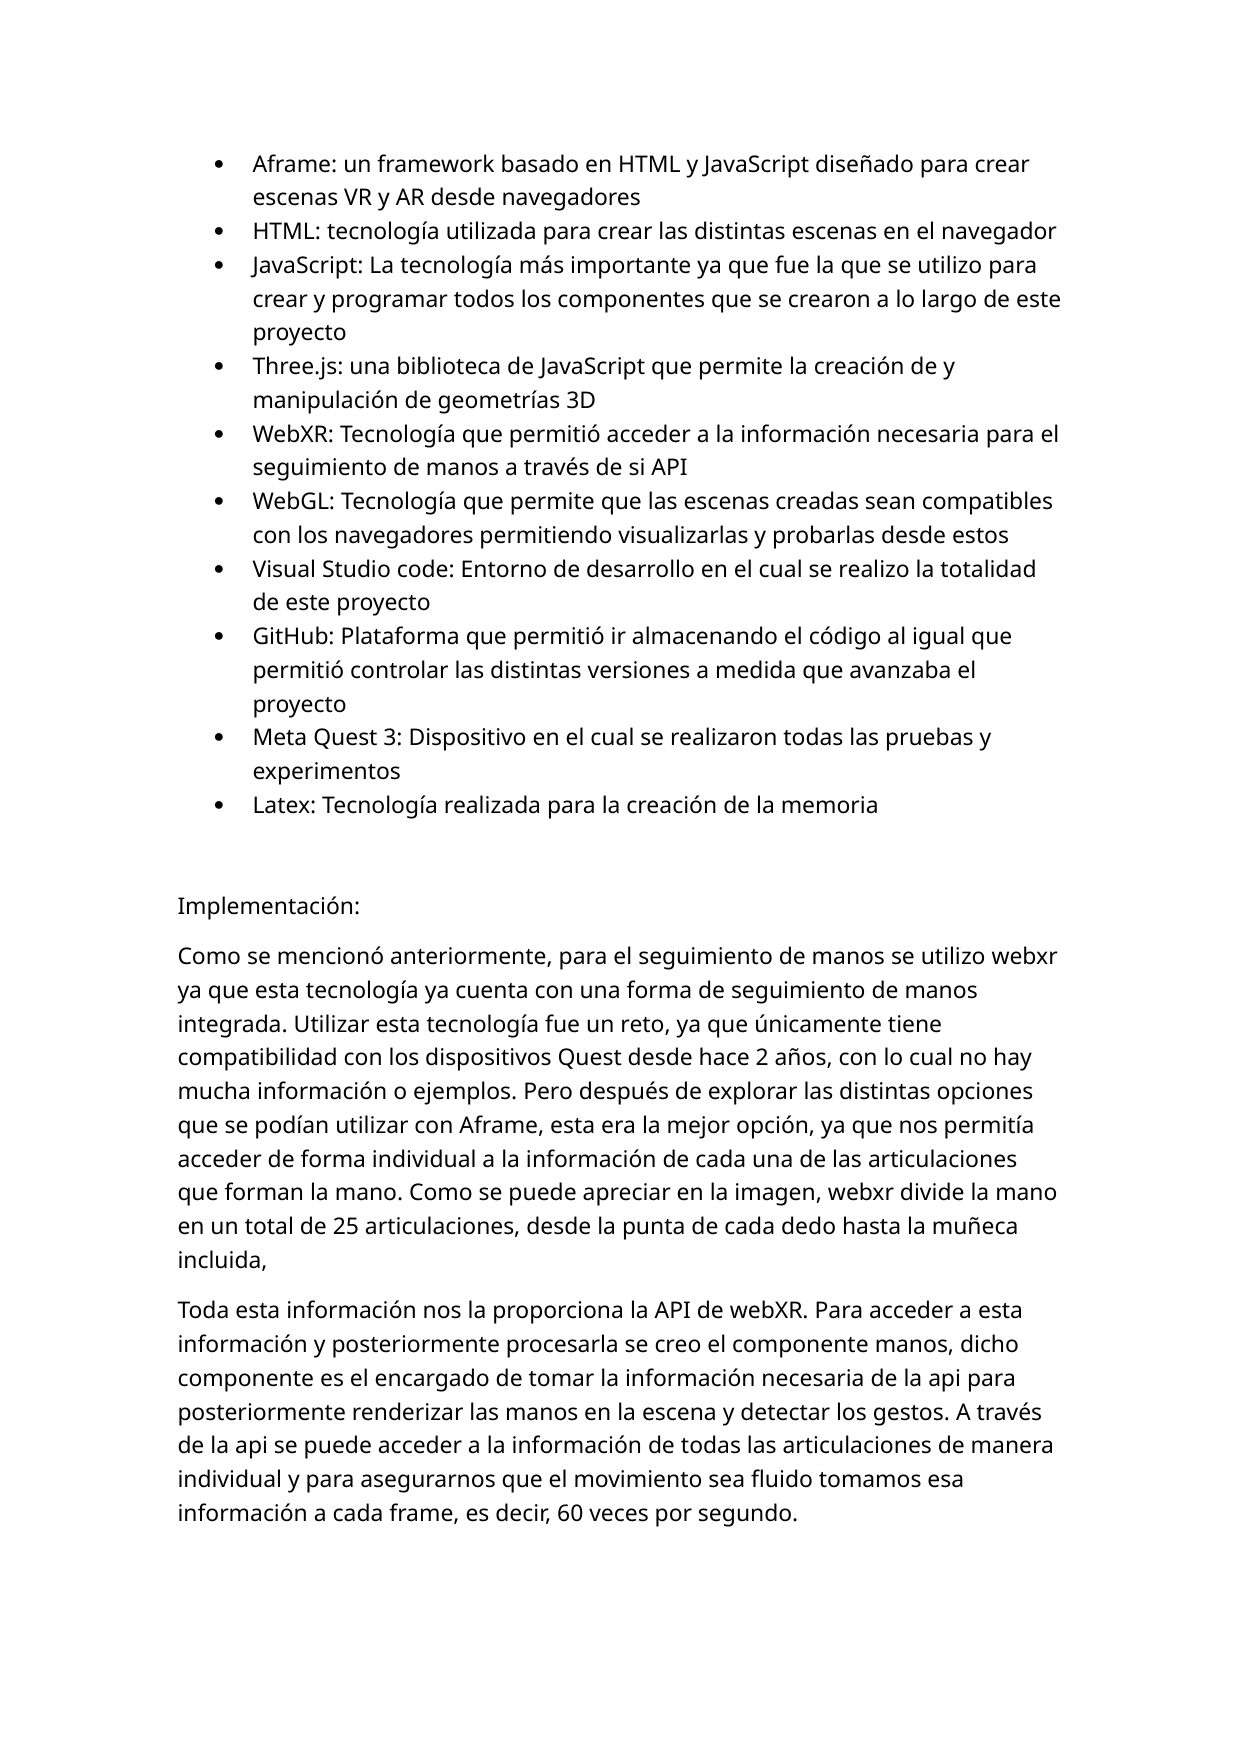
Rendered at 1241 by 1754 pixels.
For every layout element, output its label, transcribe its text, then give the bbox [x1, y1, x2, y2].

list Three.js: una biblioteca de JavaScript que permite la creación de y manipulación de geometrías 3D [215, 350, 1063, 415]
list WebXR: Tecnología que permitió acceder a la información necesaria para el seguimiento de manos a través de si API [215, 418, 1063, 483]
text Como se mencionó anteriormente, para el seguimiento de manos se utilizo webxr ya que esta tecnología ya cuenta con una forma de seguimiento de manos integrada. Utilizar esta tecnología fue un reto, ya que únicamente tiene compatibilidad con los dispositivos Quest desde hace 2 años, con lo cual no hay mucha información o ejemplos. Pero después de explorar las distintas opciones que se podían utilizar con Aframe, esta era la mejor opción, ya que nos permitía acceder de forma individual a la información de cada una de las articulaciones que forman la mano. Como se puede apreciar en la imagen, webxr divide la mano en un total de 25 articulaciones, desde la punta de cada dedo hasta la muñeca incluida, [177, 940, 1063, 1275]
list GitHub: Plataforma que permitió ir almacenando el código al igual que permitió controlar las distintas versiones a medida que avanzaba el proyecto [215, 620, 1063, 719]
list Visual Studio code: Entorno de desarrollo en el cual se realizo la totalidad de este proyecto [215, 553, 1063, 618]
text Implementación: [177, 890, 1063, 921]
list WebGL: Tecnología que permite que las escenas creadas sean compatibles con los navegadores permitiendo visualizarlas y probarlas desde estos [215, 485, 1063, 550]
list HTML: tecnología utilizada para crear las distintas escenas en el navegador [215, 215, 1063, 246]
list Meta Quest 3: Dispositivo en el cual se realizaron todas las pruebas y experimentos [215, 721, 1063, 786]
list JavaScript: La tecnología más importante ya que fue la que se utilizo para crear y programar todos los componentes que se crearon a lo largo de este proyecto [215, 249, 1063, 348]
list Latex: Tecnología realizada para la creación de la memoria [215, 789, 1063, 820]
list Aframe: un framework basado en HTML y JavaScript diseñado para crear escenas VR y AR desde navegadores [215, 148, 1063, 213]
text Toda esta información nos la proporciona la API de webXR. Para acceder a esta información y posteriormente procesarla se creo el componente manos, dicho componente es el encargado de tomar la información necesaria de la api para posteriormente renderizar las manos en la escena y detectar los gestos. A través de la api se puede acceder a la información de todas las articulaciones de manera individual y para asegurarnos que el movimiento sea fluido tomamos esa información a cada frame, es decir, 60 veces por segundo. [177, 1294, 1063, 1528]
